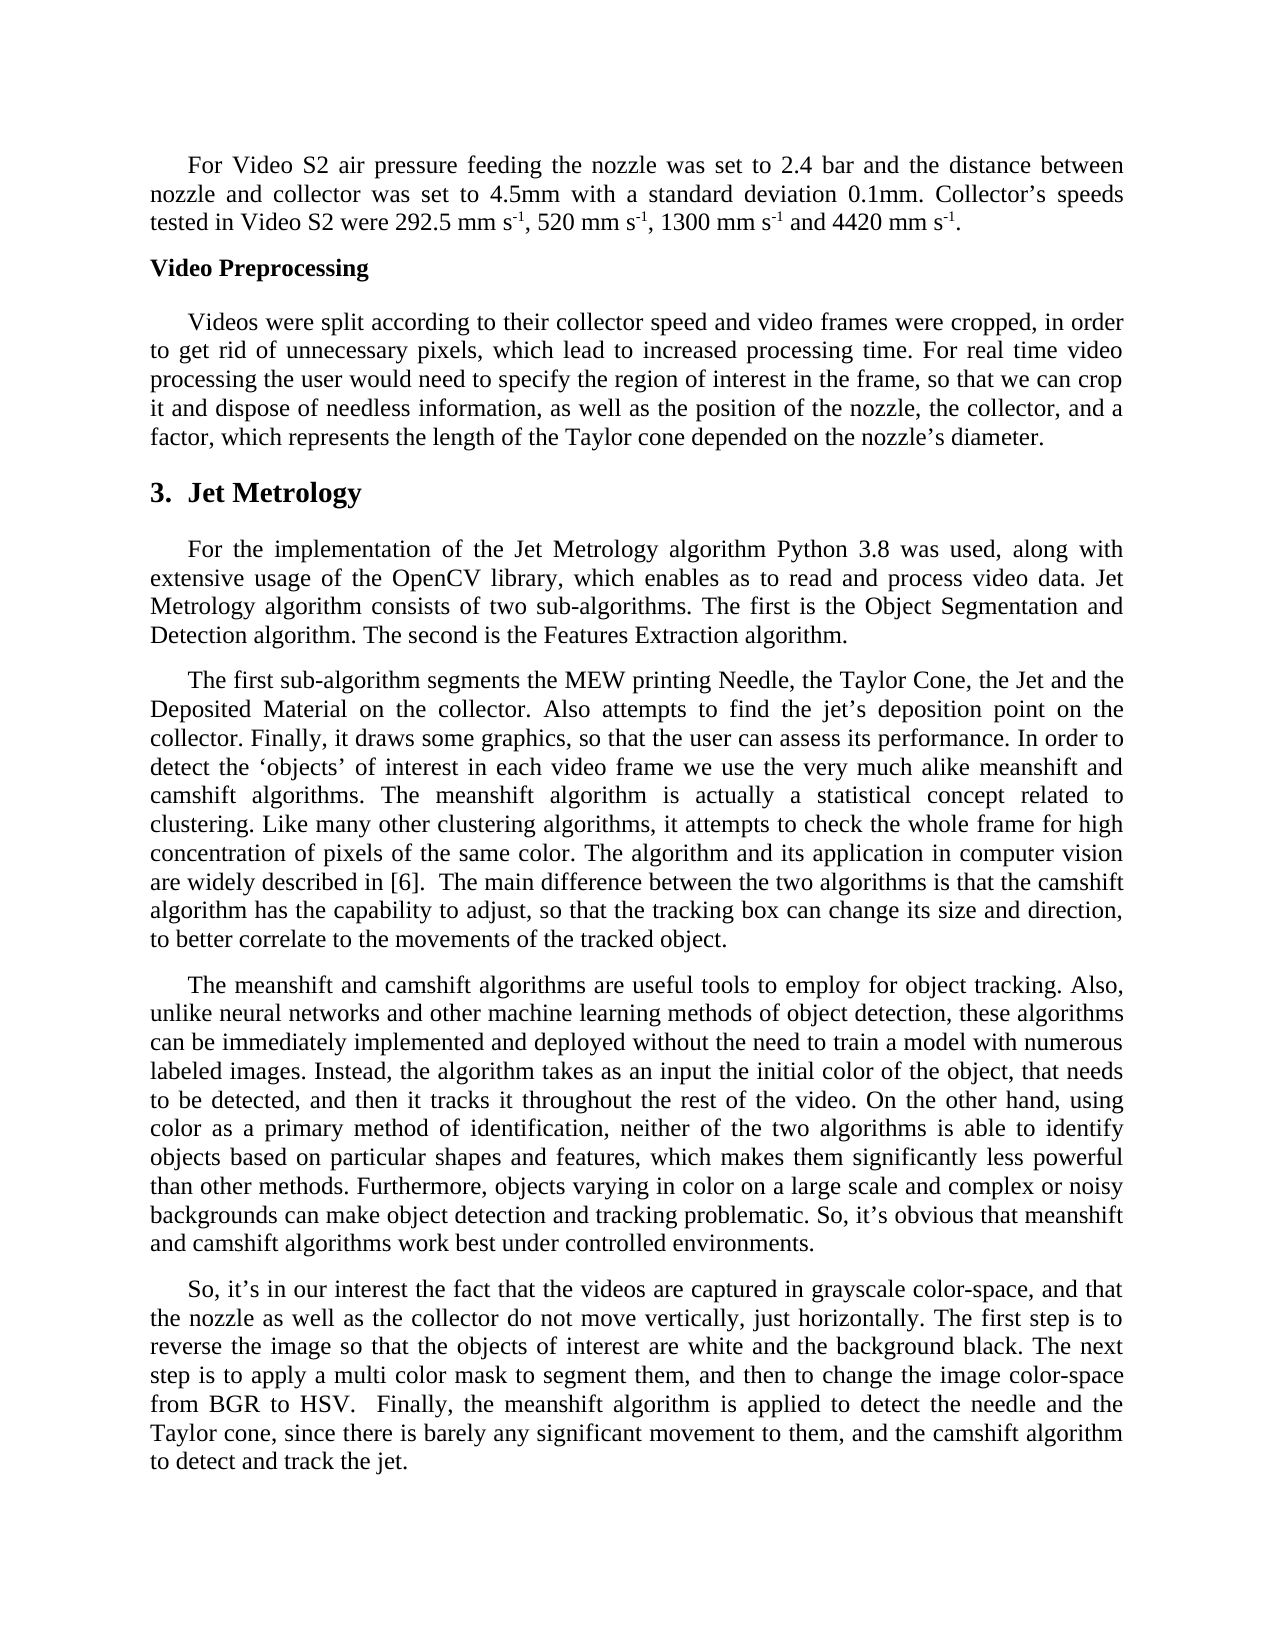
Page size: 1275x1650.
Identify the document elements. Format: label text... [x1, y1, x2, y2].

text For Video S2 air pressure feeding the nozzle was set to 2.4 bar and the distance between nozzle and collector was set to 4.5mm with a standard deviation 0.1mm. Collector’s speeds tested in Video S2 were 292.5 mm s-1, 520 mm s-1, 1300 mm s-1 and 4420 mm s-1. [150, 150, 1125, 236]
text For the implementation of the Jet Metrology algorithm Python 3.8 was used, along with extensive usage of the OpenCV library, which enables as to read and process video data. Jet Metrology algorithm consists of two sub-algorithms. The first is the Object Segmentation and Detection algorithm. The second is the Features Extraction algorithm. [150, 534, 1125, 649]
text The meanshift and camshift algorithms are useful tools to employ for object tracking. Also, unlike neural networks and other machine learning methods of object detection, these algorithms can be immediately implemented and deployed without the need to train a model with numerous labeled images. Instead, the algorithm takes as an input the initial color of the object, that needs to be detected, and then it tracks it throughout the rest of the video. On the other hand, using color as a primary method of identification, neither of the two algorithms is able to identify objects based on particular shapes and features, which makes them significantly less powerful than other methods. Furthermore, objects varying in color on a large scale and complex or noisy backgrounds can make object detection and tracking problematic. So, it’s obvious that meanshift and camshift algorithms work best under controlled environments. [150, 970, 1125, 1257]
text So, it’s in our interest the fact that the videos are captured in grayscale color-space, and that the nozzle as well as the collector do not move vertically, just horizontally. The first step is to reverse the image so that the objects of interest are white and the background black. The next step is to apply a multi color mask to segment them, and then to change the image color-space from BGR to HSV. Finally, the meanshift algorithm is applied to detect the needle and the Taylor cone, since there is barely any significant movement to them, and the camshift algorithm to detect and track the jet. [150, 1274, 1125, 1475]
text The first sub-algorithm segments the MEW printing Needle, the Taylor Cone, the Jet and the Deposited Material on the collector. Also attempts to find the jet’s deposition point on the collector. Finally, it draws some graphics, so that the user can assess its performance. In order to detect the ‘objects’ of interest in each video frame we use the very much alike meanshift and camshift algorithms. The meanshift algorithm is actually a statistical concept related to clustering. Like many other clustering algorithms, it attempts to check the whole frame for high concentration of pixels of the same color. The algorithm and its application in computer vision are widely described in [6]. The main difference between the two algorithms is that the camshift algorithm has the capability to adjust, so that the tracking box can change its size and direction, to better correlate to the movements of the tracked object. [150, 666, 1125, 953]
text Videos were split according to their collector speed and video frames were cropped, in order to get rid of unnecessary pixels, which lead to increased processing time. For real time video processing the user would need to specify the region of interest in the frame, so that we can crop it and dispose of needless information, as well as the position of the nozzle, the collector, and a factor, which represents the length of the Taylor cone depended on the nozzle’s diameter. [150, 307, 1125, 450]
subtitle Video Preprocessing [150, 253, 1125, 282]
subtitle Jet Metrology [150, 475, 1125, 509]
